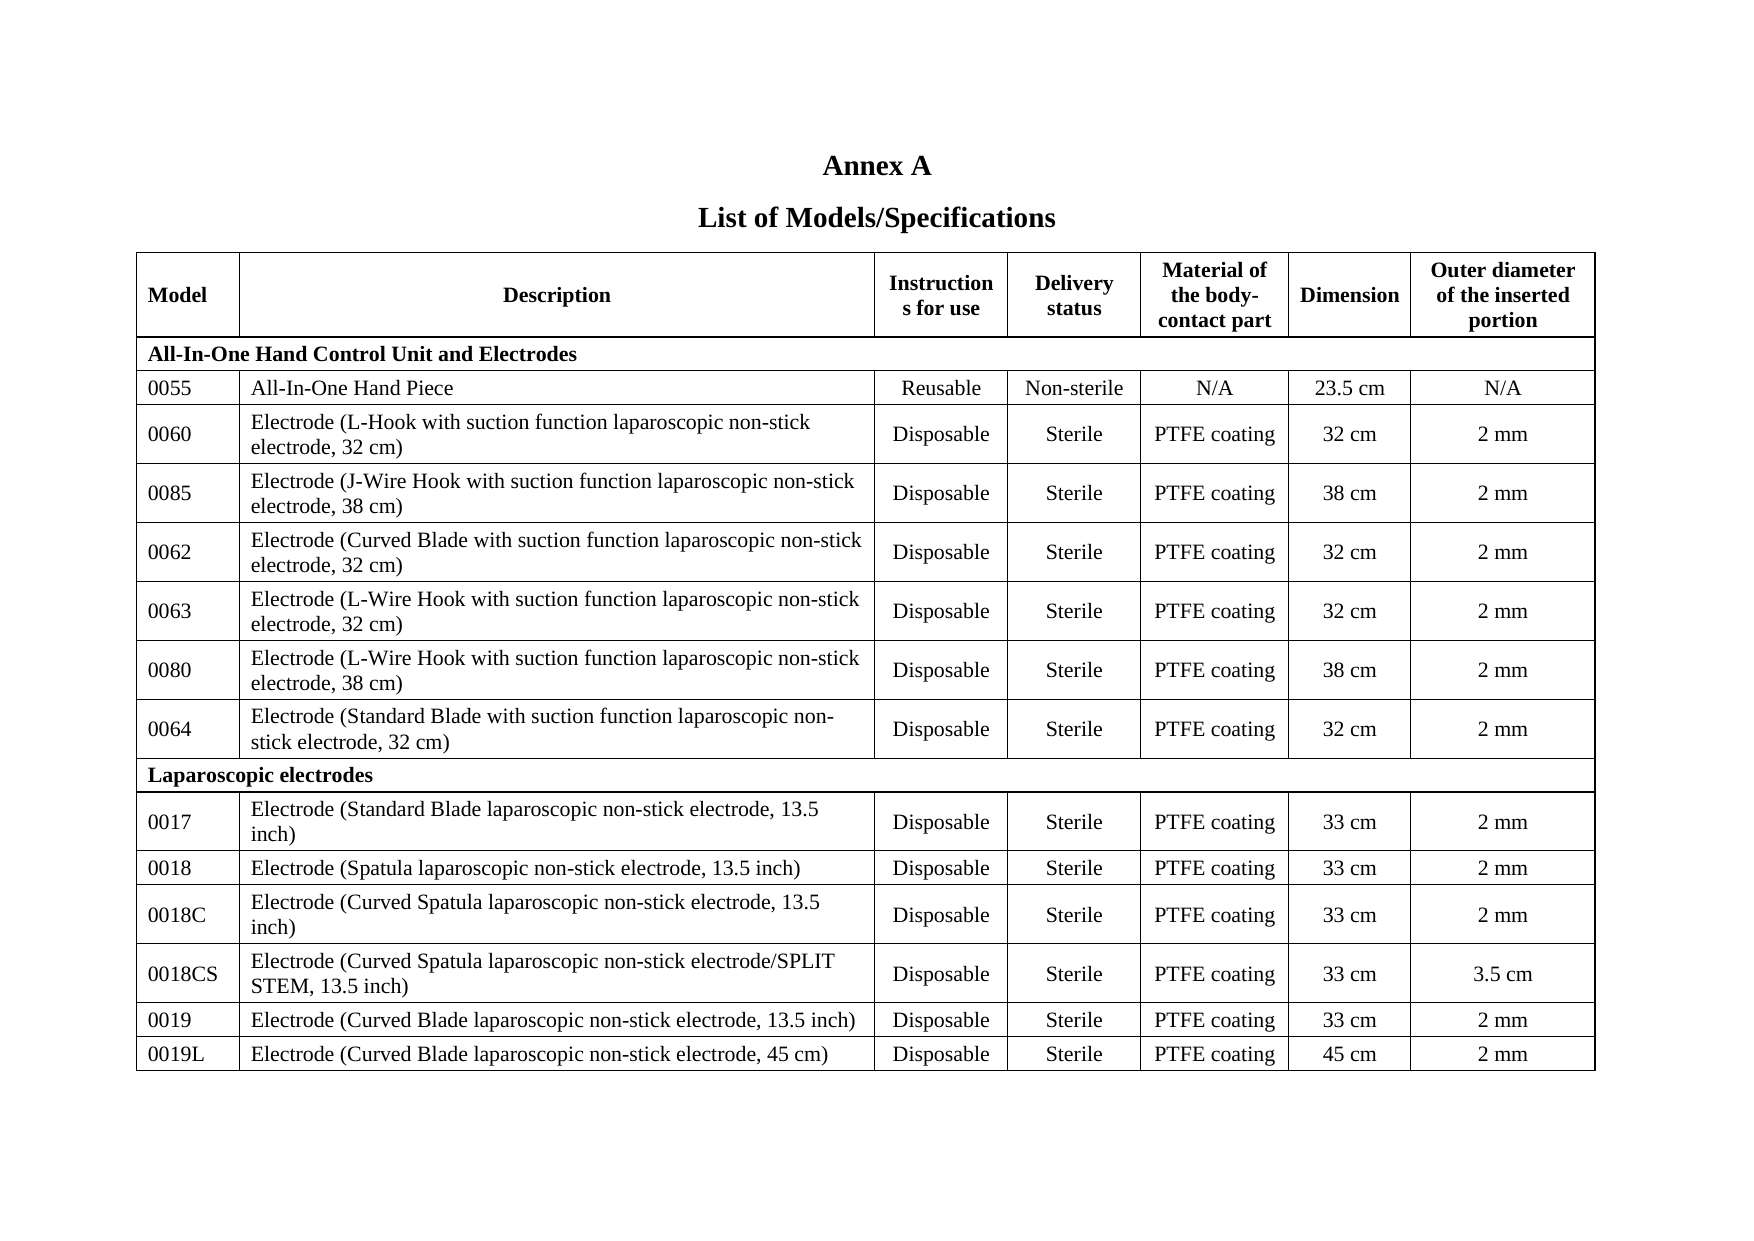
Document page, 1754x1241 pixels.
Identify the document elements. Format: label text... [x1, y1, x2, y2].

table_cell PTFE coating [1141, 641, 1288, 699]
table_cell PTFE coating [1141, 885, 1288, 943]
table_header Outer diameter of the inserted portion [1411, 253, 1594, 336]
table_cell 2 mm [1411, 1037, 1594, 1069]
table_cell 2 mm [1411, 405, 1594, 463]
table_cell Sterile [1008, 885, 1140, 943]
table_cell Disposable [875, 405, 1007, 463]
table_cell 0019 [137, 1003, 239, 1036]
table_cell Disposable [875, 1003, 1007, 1036]
table_cell 2 mm [1411, 793, 1594, 850]
table_cell Laparoscopic electrodes [137, 759, 1594, 791]
table_cell Electrode (L-Hook with suction function laparoscopic non-stick electrode, 32 cm) [240, 405, 874, 463]
table_cell Sterile [1008, 523, 1140, 581]
table_cell 32 cm [1289, 405, 1410, 463]
table_cell Disposable [875, 885, 1007, 943]
table_cell 23.5 cm [1289, 371, 1410, 404]
table_cell Electrode (Curved Spatula laparoscopic non-stick electrode/SPLIT STEM, 13.5 inch) [240, 944, 874, 1002]
table_header Instructions for use [875, 253, 1007, 336]
table_cell 2 mm [1411, 885, 1594, 943]
table_cell Sterile [1008, 700, 1140, 758]
table_header Description [240, 253, 874, 336]
table_cell Electrode (L-Wire Hook with suction function laparoscopic non-stick electrode, 38 cm) [240, 641, 874, 699]
table_cell 0060 [137, 405, 239, 463]
table_cell Disposable [875, 700, 1007, 758]
table_cell 33 cm [1289, 944, 1410, 1002]
table_cell Disposable [875, 851, 1007, 884]
table_cell PTFE coating [1141, 582, 1288, 640]
table_cell PTFE coating [1141, 851, 1288, 884]
table_cell PTFE coating [1141, 405, 1288, 463]
table_cell Electrode (Spatula laparoscopic non-stick electrode, 13.5 inch) [240, 851, 874, 884]
table_cell 0064 [137, 700, 239, 758]
table_cell 38 cm [1289, 641, 1410, 699]
table_cell PTFE coating [1141, 1003, 1288, 1036]
table_cell 0063 [137, 582, 239, 640]
table_cell 0018 [137, 851, 239, 884]
table_cell Electrode (Standard Blade laparoscopic non-stick electrode, 13.5 inch) [240, 793, 874, 850]
table_header Dimension [1289, 253, 1410, 336]
table_cell 45 cm [1289, 1037, 1410, 1069]
table_cell 0017 [137, 793, 239, 850]
table_header Model [137, 253, 239, 336]
table_cell Sterile [1008, 944, 1140, 1002]
table_cell Sterile [1008, 641, 1140, 699]
table_cell PTFE coating [1141, 523, 1288, 581]
table_cell 0062 [137, 523, 239, 581]
table_cell 0055 [137, 371, 239, 404]
table_cell 0018CS [137, 944, 239, 1002]
table_cell 2 mm [1411, 582, 1594, 640]
table_header Delivery status [1008, 253, 1140, 336]
table_cell Sterile [1008, 464, 1140, 522]
table_cell N/A [1411, 371, 1594, 404]
table_cell All-In-One Hand Piece [240, 371, 874, 404]
table_cell PTFE coating [1141, 944, 1288, 1002]
table_cell Disposable [875, 793, 1007, 850]
table_cell Electrode (Curved Blade laparoscopic non-stick electrode, 13.5 inch) [240, 1003, 874, 1036]
table_cell 0080 [137, 641, 239, 699]
table_cell 2 mm [1411, 851, 1594, 884]
table_cell Disposable [875, 1037, 1007, 1069]
table_cell 33 cm [1289, 851, 1410, 884]
table_cell 0085 [137, 464, 239, 522]
text Annex A [148, 148, 1606, 181]
table_cell 32 cm [1289, 523, 1410, 581]
table_cell Non-sterile [1008, 371, 1140, 404]
table_cell Sterile [1008, 851, 1140, 884]
table_cell Electrode (Curved Blade with suction function laparoscopic non-stick electrode, 32 cm) [240, 523, 874, 581]
table_cell 32 cm [1289, 700, 1410, 758]
table_cell 2 mm [1411, 523, 1594, 581]
table_cell Electrode (Curved Spatula laparoscopic non-stick electrode, 13.5 inch) [240, 885, 874, 943]
table_cell 33 cm [1289, 885, 1410, 943]
table_cell 0019L [137, 1037, 239, 1069]
table_cell Disposable [875, 944, 1007, 1002]
text List of Models/Specifications [148, 200, 1606, 233]
table_cell 32 cm [1289, 582, 1410, 640]
table_cell Sterile [1008, 405, 1140, 463]
table_cell 38 cm [1289, 464, 1410, 522]
table_cell Electrode (J-Wire Hook with suction function laparoscopic non-stick electrode, 38 cm) [240, 464, 874, 522]
table_cell Sterile [1008, 1037, 1140, 1069]
table_cell All-In-One Hand Control Unit and Electrodes [137, 338, 1594, 370]
table_cell 2 mm [1411, 464, 1594, 522]
table_cell Reusable [875, 371, 1007, 404]
table_cell Disposable [875, 464, 1007, 522]
table_cell PTFE coating [1141, 1037, 1288, 1069]
table_cell 2 mm [1411, 641, 1594, 699]
table_cell Electrode (Standard Blade with suction function laparoscopic non-stick electrode, 32 cm) [240, 700, 874, 758]
table_cell Sterile [1008, 793, 1140, 850]
table_cell PTFE coating [1141, 793, 1288, 850]
table_cell 3.5 cm [1411, 944, 1594, 1002]
table_cell Sterile [1008, 582, 1140, 640]
table_cell Electrode (L-Wire Hook with suction function laparoscopic non-stick electrode, 32 cm) [240, 582, 874, 640]
table_cell Electrode (Curved Blade laparoscopic non-stick electrode, 45 cm) [240, 1037, 874, 1069]
table_cell N/A [1141, 371, 1288, 404]
table_cell Disposable [875, 641, 1007, 699]
table_cell Sterile [1008, 1003, 1140, 1036]
table_cell Disposable [875, 523, 1007, 581]
table_header Material of the body-contact part [1141, 253, 1288, 336]
table_cell PTFE coating [1141, 464, 1288, 522]
table_cell 0018C [137, 885, 239, 943]
table_cell Disposable [875, 582, 1007, 640]
table_cell PTFE coating [1141, 700, 1288, 758]
table_cell 2 mm [1411, 700, 1594, 758]
table_cell 33 cm [1289, 1003, 1410, 1036]
table_cell 33 cm [1289, 793, 1410, 850]
table_cell 2 mm [1411, 1003, 1594, 1036]
